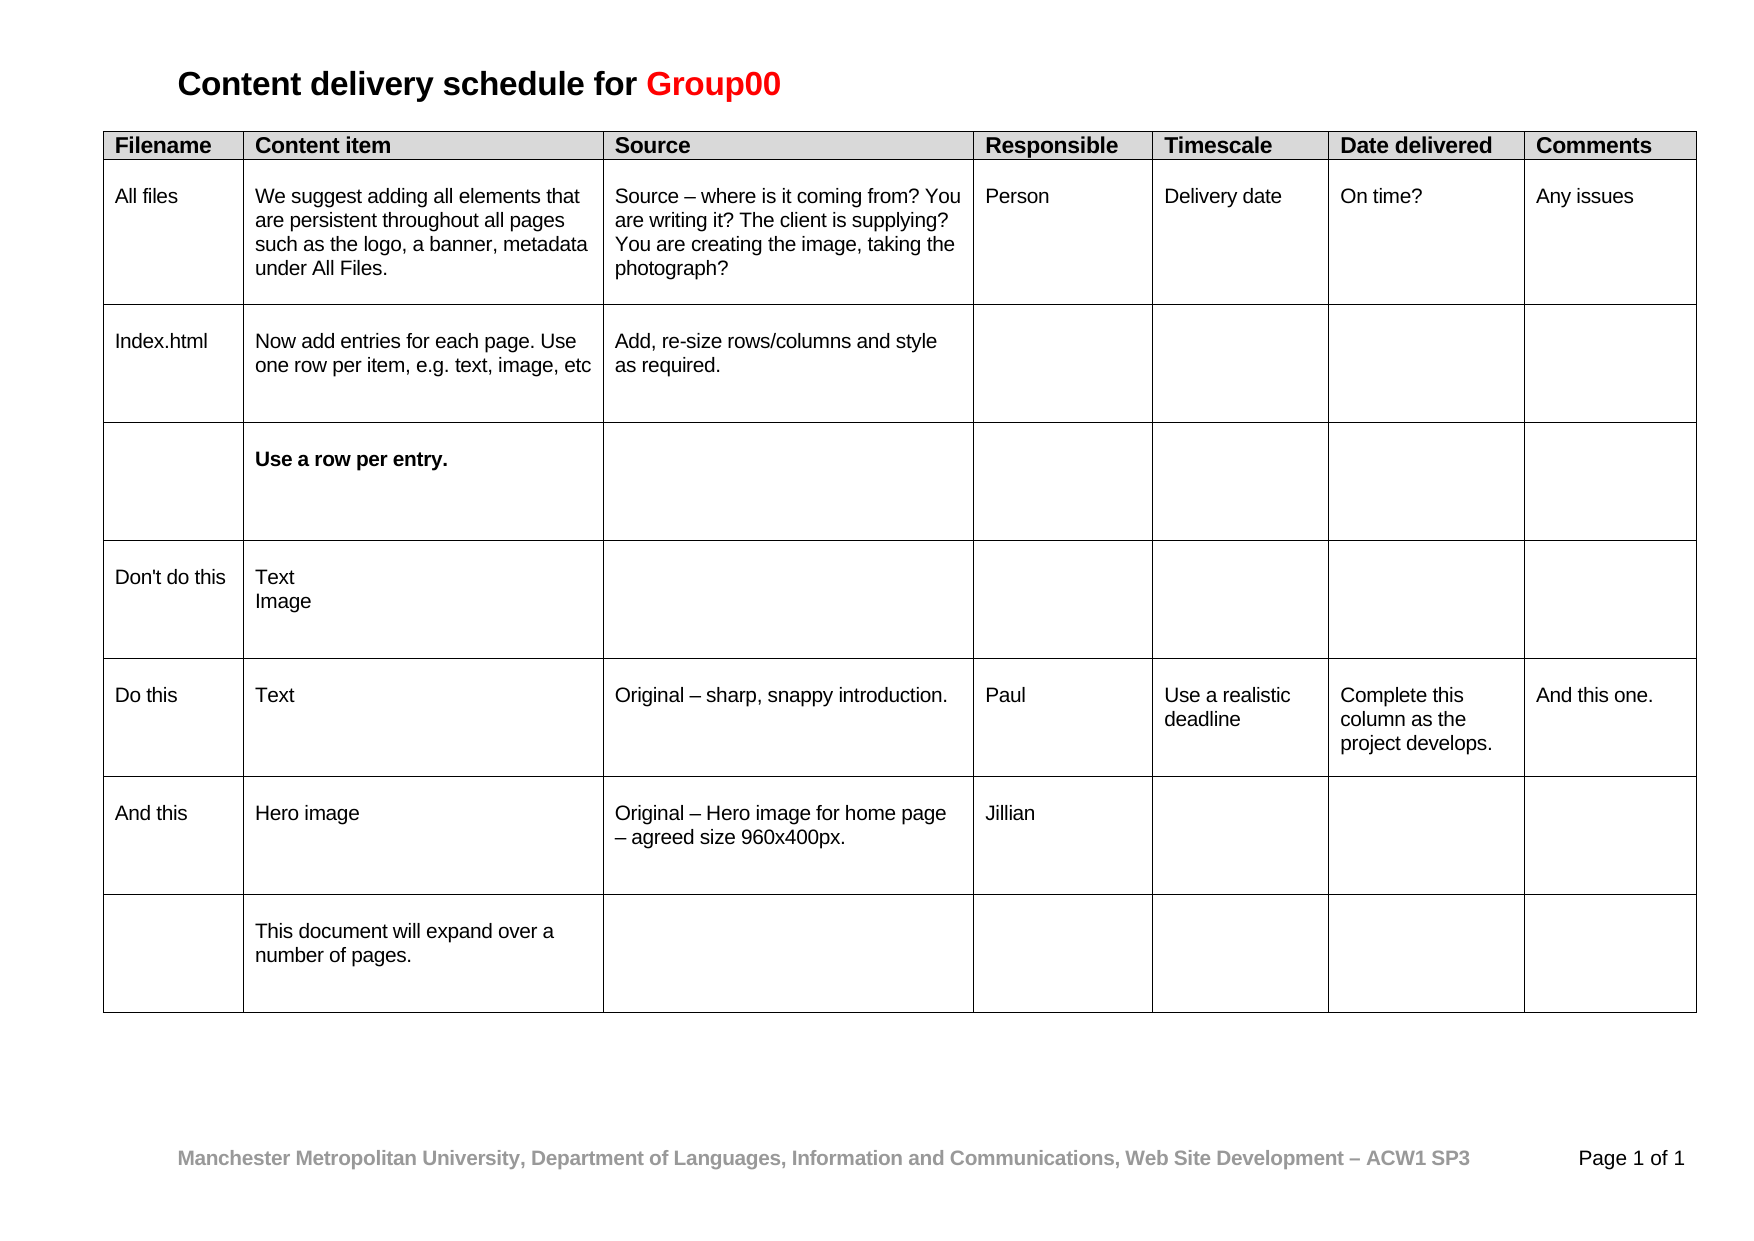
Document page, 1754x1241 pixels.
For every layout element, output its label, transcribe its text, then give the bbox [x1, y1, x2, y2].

table_header Comments [1525, 132, 1696, 159]
table_header Source [604, 132, 973, 159]
table_cell [974, 423, 1152, 540]
table_cell All files [104, 160, 243, 303]
table_cell Delivery date [1153, 160, 1328, 303]
table_cell [1329, 541, 1524, 658]
table_cell [1153, 541, 1328, 658]
table_cell [974, 541, 1152, 658]
table_cell And this [104, 777, 243, 894]
table_cell Any issues [1525, 160, 1696, 303]
table_cell [1329, 895, 1524, 1012]
text Content delivery schedule for Group00 [177, 64, 1685, 102]
table_cell Don't do this [104, 541, 243, 658]
table_cell Original – sharp, snappy introduction. [604, 659, 973, 776]
table_cell Use a row per entry. [244, 423, 603, 540]
table_cell This document will expand over a number of pages. [244, 895, 603, 1012]
table_cell [1153, 895, 1328, 1012]
table_cell [1525, 305, 1696, 422]
table_header Timescale [1153, 132, 1328, 159]
table_cell [104, 423, 243, 540]
table_cell [604, 895, 973, 1012]
table_cell Index.html [104, 305, 243, 422]
table_cell On time? [1329, 160, 1524, 303]
table_cell [974, 305, 1152, 422]
table_cell Complete this column as the project develops. [1329, 659, 1524, 776]
table_cell Do this [104, 659, 243, 776]
table_cell [1153, 423, 1328, 540]
table_cell We suggest adding all elements that are persistent throughout all pages such as the logo, a banner, metadata under All Files. [244, 160, 603, 303]
table_cell [1329, 777, 1524, 894]
table_cell Source – where is it coming from? You are writing it? The client is supplying? You are creating the image, taking the photograph? [604, 160, 973, 303]
table_cell Text Image [244, 541, 603, 658]
table_cell Jillian [974, 777, 1152, 894]
table_cell Person [974, 160, 1152, 303]
table_cell Add, re-size rows/columns and style as required. [604, 305, 973, 422]
table_cell [604, 541, 973, 658]
table_header Date delivered [1329, 132, 1524, 159]
table_cell Paul [974, 659, 1152, 776]
table_cell [104, 895, 243, 1012]
table_header Responsible [974, 132, 1152, 159]
table_cell Original – Hero image for home page – agreed size 960x400px. [604, 777, 973, 894]
table_cell [1525, 777, 1696, 894]
table_cell Now add entries for each page. Use one row per item, e.g. text, image, etc [244, 305, 603, 422]
table_cell [974, 895, 1152, 1012]
table_cell [1525, 895, 1696, 1012]
table_cell [1329, 423, 1524, 540]
table_cell Text [244, 659, 603, 776]
table_cell [1153, 305, 1328, 422]
table_cell [1153, 777, 1328, 894]
table_cell And this one. [1525, 659, 1696, 776]
table_cell Use a realistic deadline [1153, 659, 1328, 776]
table_cell [1525, 541, 1696, 658]
table_cell [1525, 423, 1696, 540]
table_cell [604, 423, 973, 540]
table_header Content item [244, 132, 603, 159]
table_header Filename [104, 132, 243, 159]
table_cell [1329, 305, 1524, 422]
table_cell Hero image [244, 777, 603, 894]
